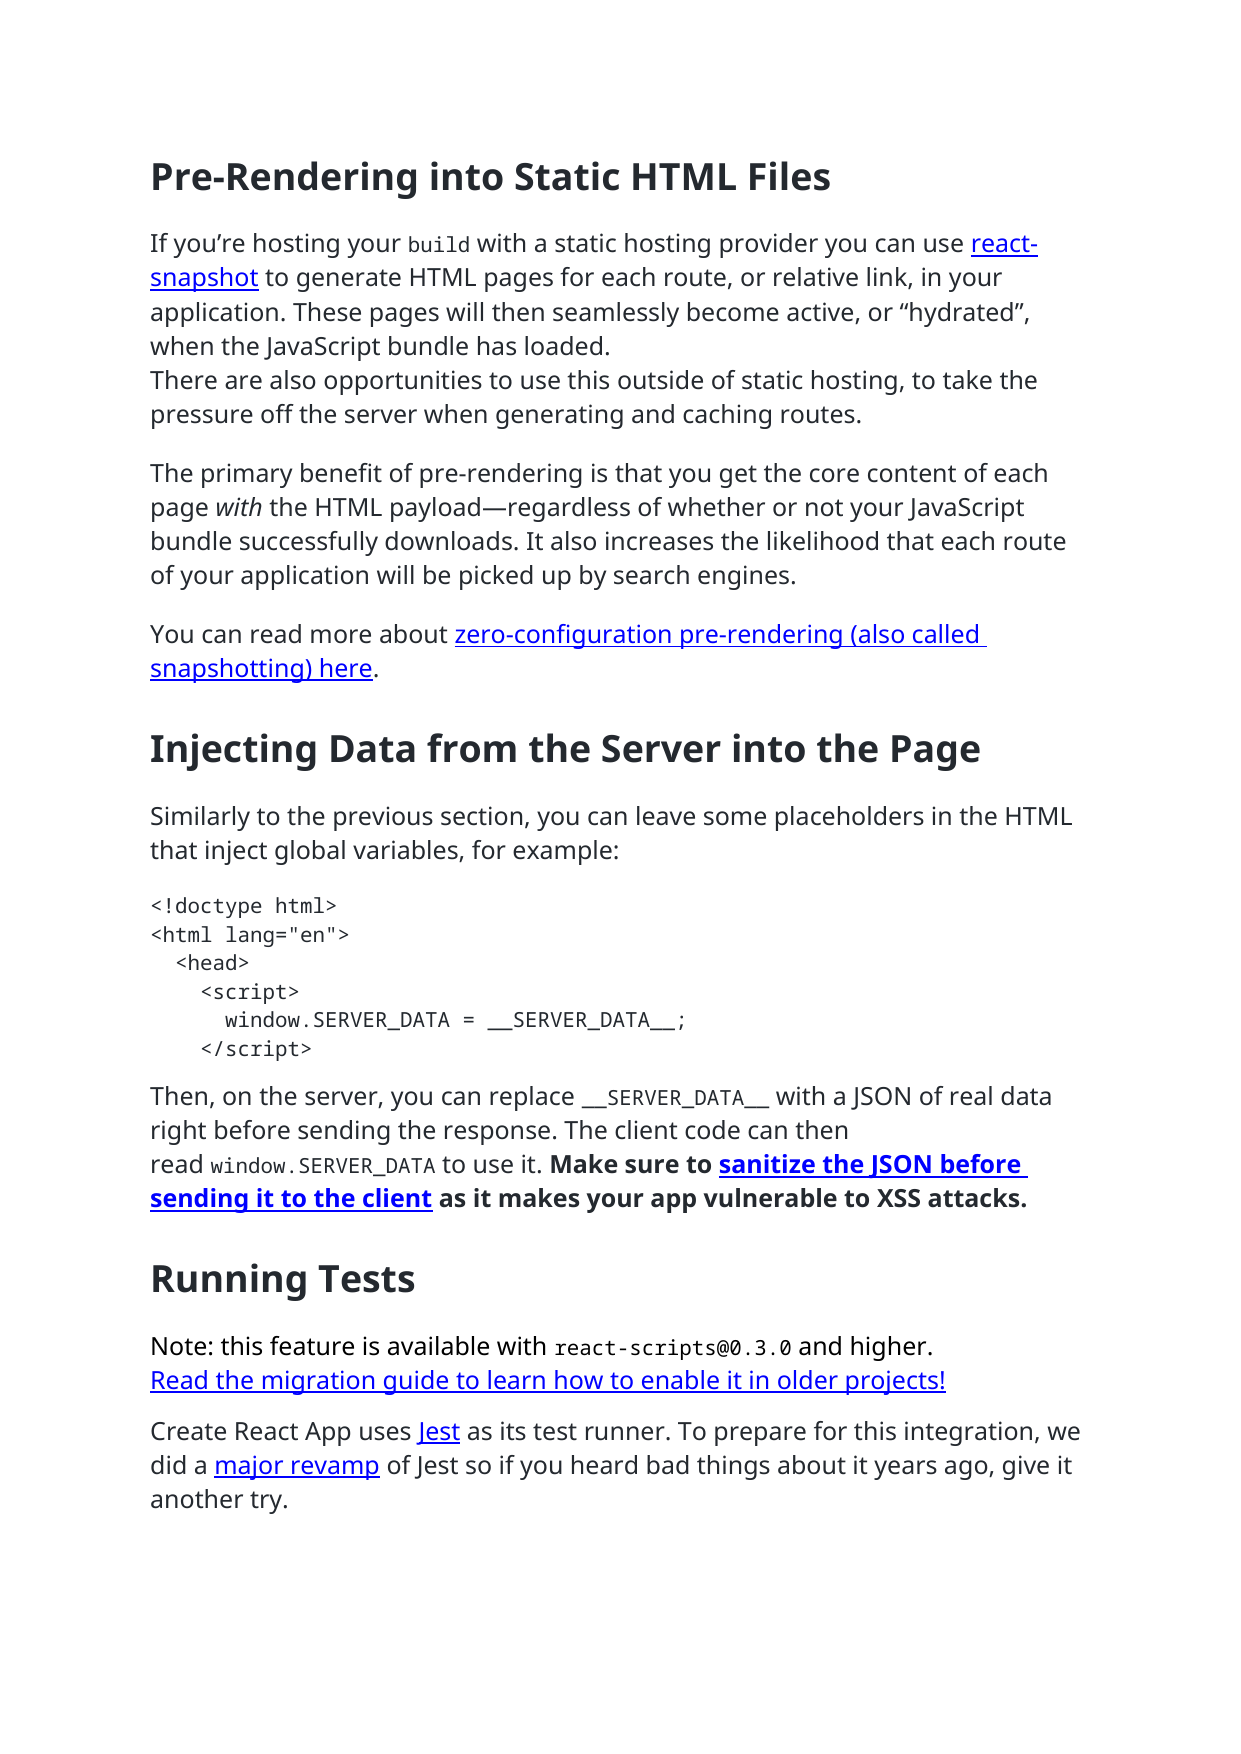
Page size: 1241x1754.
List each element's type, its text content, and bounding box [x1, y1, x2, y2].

text <head> [150, 948, 1090, 977]
text Pre-Rendering into Static HTML Files [150, 150, 1090, 201]
text Injecting Data from the Server into the Page [150, 722, 1090, 773]
text The primary benefit of pre-rendering is that you get the core content of each page with the HTML payload—regardless of whether or not your JavaScript bundle successfully downloads. It also increases the likelihood that each route of your application will be picked up by search engines. [150, 455, 1090, 592]
text <!doctype html> [150, 891, 1090, 920]
text Note: this feature is available with react-scripts@0.3.0 and higher. Read the migration guide to learn how to enable it in older projects! [150, 1328, 1090, 1397]
text </script> [150, 1034, 1090, 1062]
text You can read more about zero-configuration pre-rendering (also called snapshotting) here. [150, 617, 1090, 685]
text <html lang="en"> [150, 920, 1090, 948]
text Running Tests [150, 1252, 1090, 1303]
text If you’re hosting your build with a static hosting provider you can use react-snapshot to generate HTML pages for each route, or relative link, in your application. These pages will then seamlessly become active, or “hydrated”, when the JavaScript bundle has loaded. [150, 226, 1090, 362]
text Create React App uses Jest as its test runner. To prepare for this integration, we did a major revamp of Jest so if you heard bad things about it years ago, give it another try. [150, 1413, 1090, 1516]
text <script> [150, 977, 1090, 1005]
text Similarly to the previous section, you can leave some placeholders in the HTML that inject global variables, for example: [150, 798, 1090, 866]
text window.SERVER_DATA = __SERVER_DATA__; [150, 1005, 1090, 1034]
text There are also opportunities to use this outside of static hosting, to take the pressure off the server when generating and caching routes. [150, 362, 1090, 430]
text Then, on the server, you can replace __SERVER_DATA__ with a JSON of real data right before sending the response. The client code can then read window.SERVER_DATA to use it. Make sure to sanitize the JSON before sending it to the client as it makes your app vulnerable to XSS attacks. [150, 1079, 1090, 1215]
